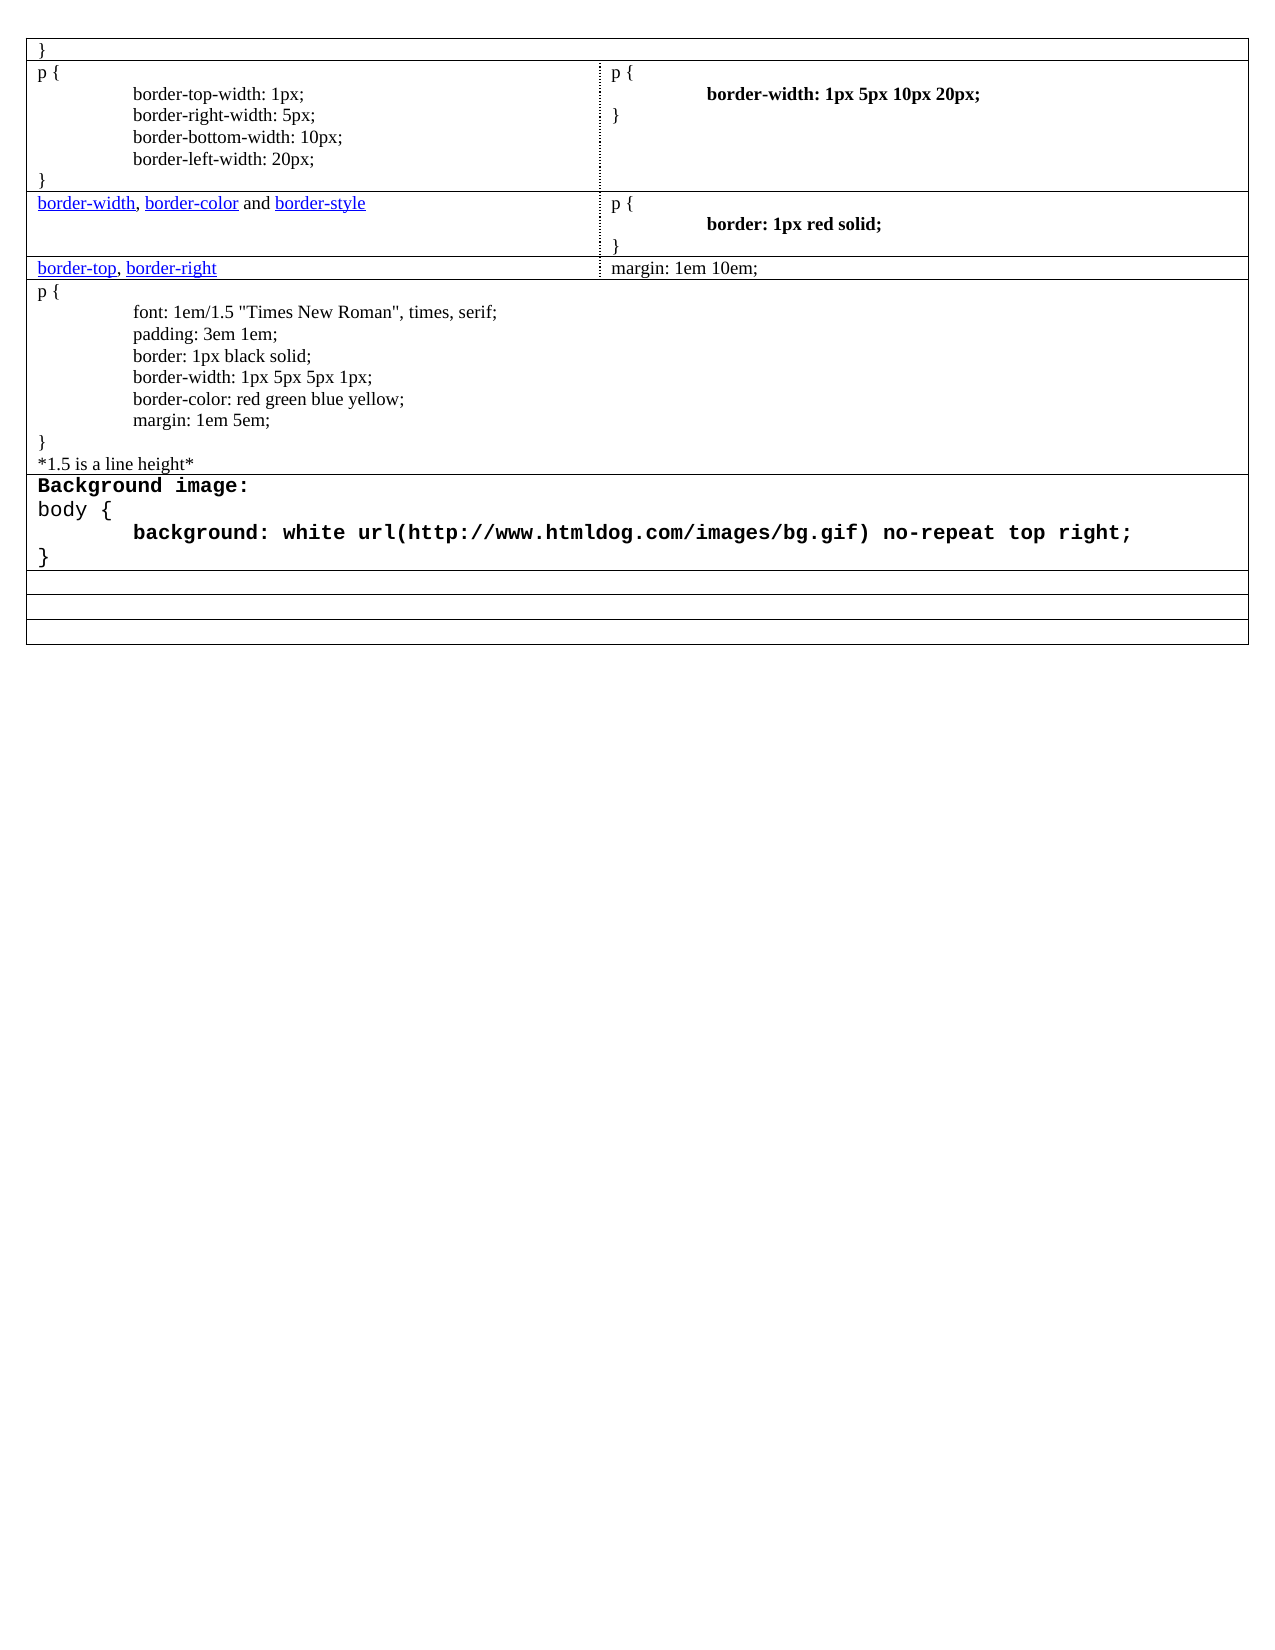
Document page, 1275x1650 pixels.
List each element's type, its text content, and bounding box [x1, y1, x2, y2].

table_cell [27, 571, 1248, 594]
table_cell p { font: 1em/1.5 "Times New Roman", times, serif; padding: 3em 1em; border: 1px black solid; border-width: 1px 5px 5px 1px; border-color: red green blue yellow; margin: 1em 5em; } *1.5 is a line height* [27, 280, 1248, 474]
table_cell p { border-top-width: 1px; border-right-width: 5px; border-bottom-width: 10px; border-left-width: 20px; } [27, 61, 600, 191]
table_cell p { border: 1px red solid; } [600, 192, 1248, 256]
table_cell [27, 620, 1248, 644]
table_cell [27, 595, 1248, 619]
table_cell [27, 39, 1248, 60]
table_cell margin: 1em 10em; [600, 257, 1248, 279]
table_cell border-top, border-right [27, 257, 600, 279]
table_cell Background image: body { background: white url(http://www.htmldog.com/images/bg.gif) no-repeat top right; } [27, 475, 1248, 569]
table_cell p { border-width: 1px 5px 10px 20px; } [600, 61, 1248, 191]
table_cell border-width, border-color and border-style [27, 192, 600, 256]
